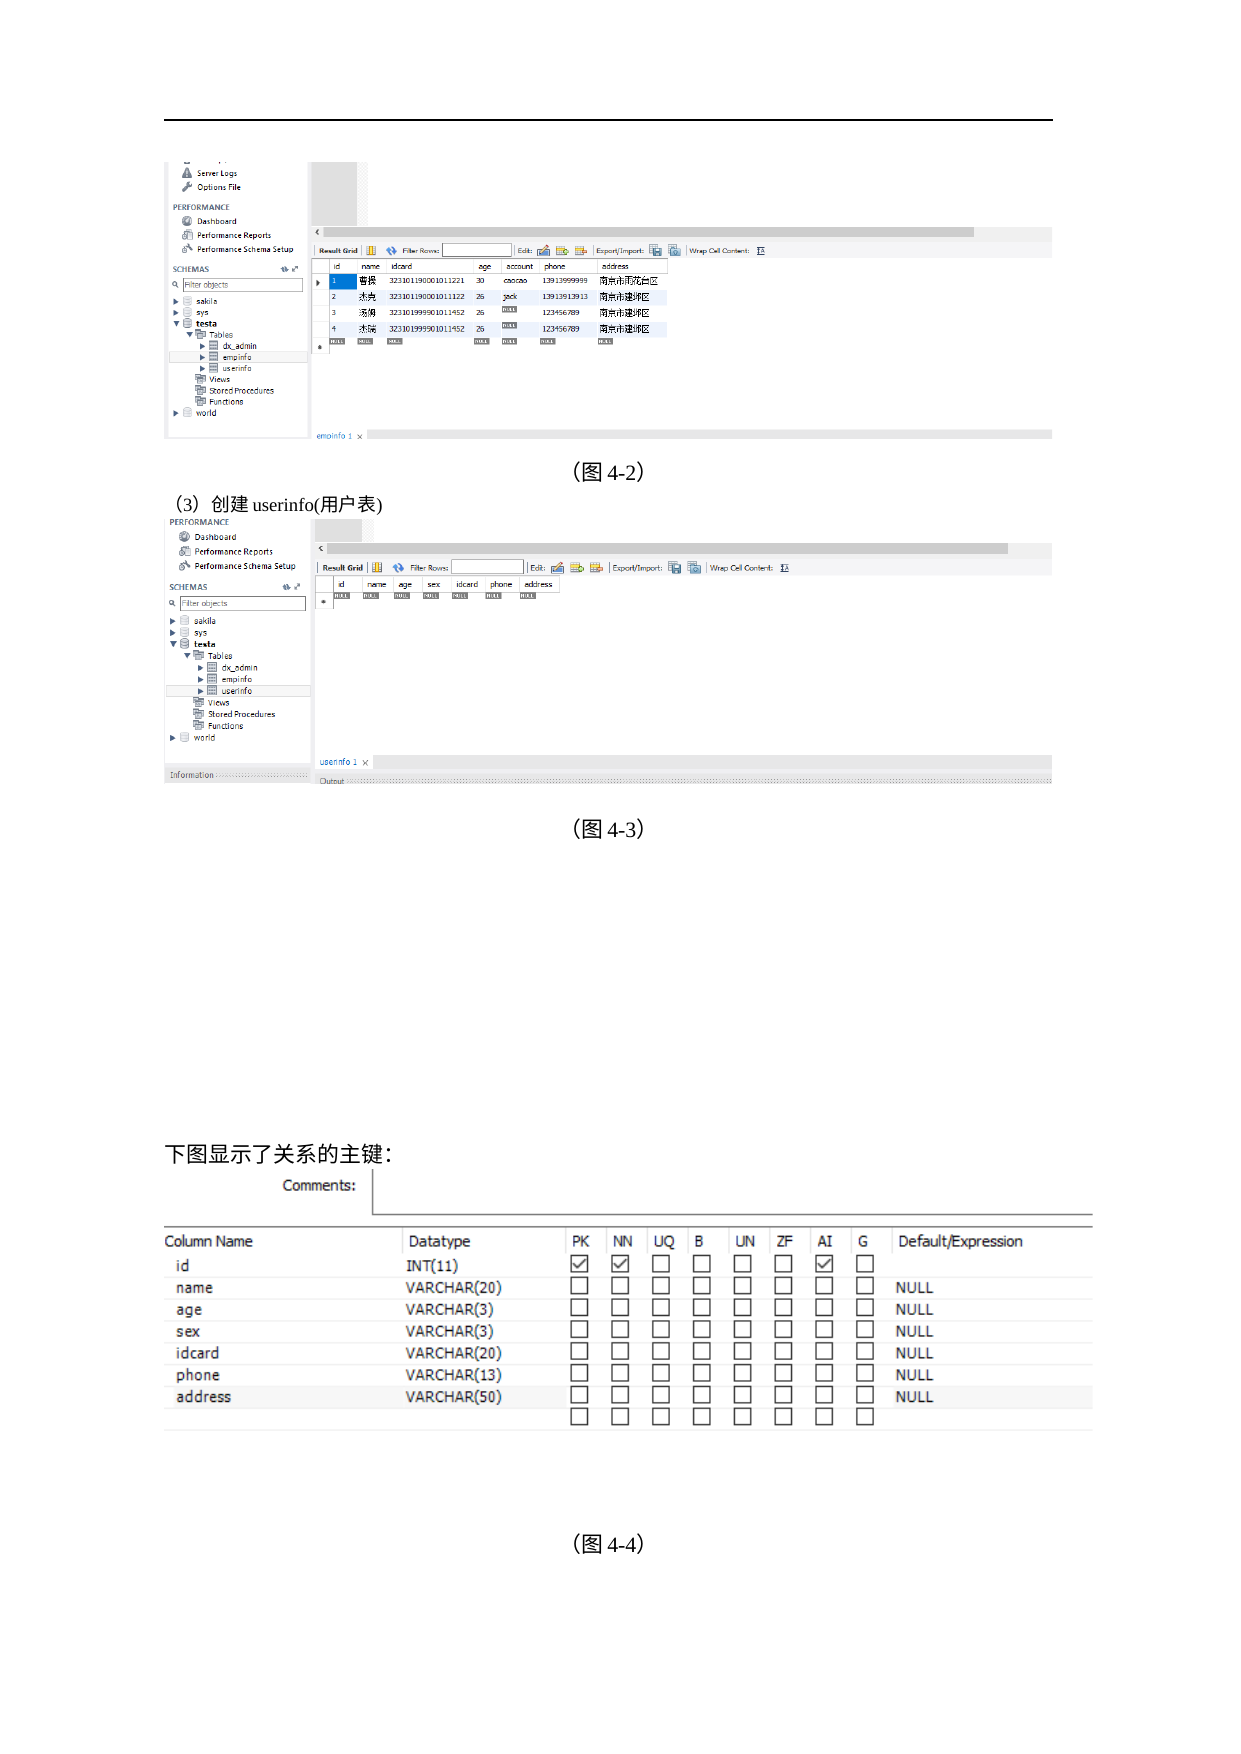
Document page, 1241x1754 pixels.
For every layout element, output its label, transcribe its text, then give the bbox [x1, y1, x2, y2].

text （图4-3） [164, 812, 1053, 844]
text （图4-4） [164, 1527, 1053, 1559]
picture [164, 1169, 1093, 1506]
picture [164, 162, 1053, 439]
text （图4-2） [164, 454, 1053, 487]
text 下图显示了关系的主键： [164, 1137, 1053, 1169]
picture [164, 519, 1052, 784]
text （3）创建userinfo(用户表) [164, 487, 1053, 519]
